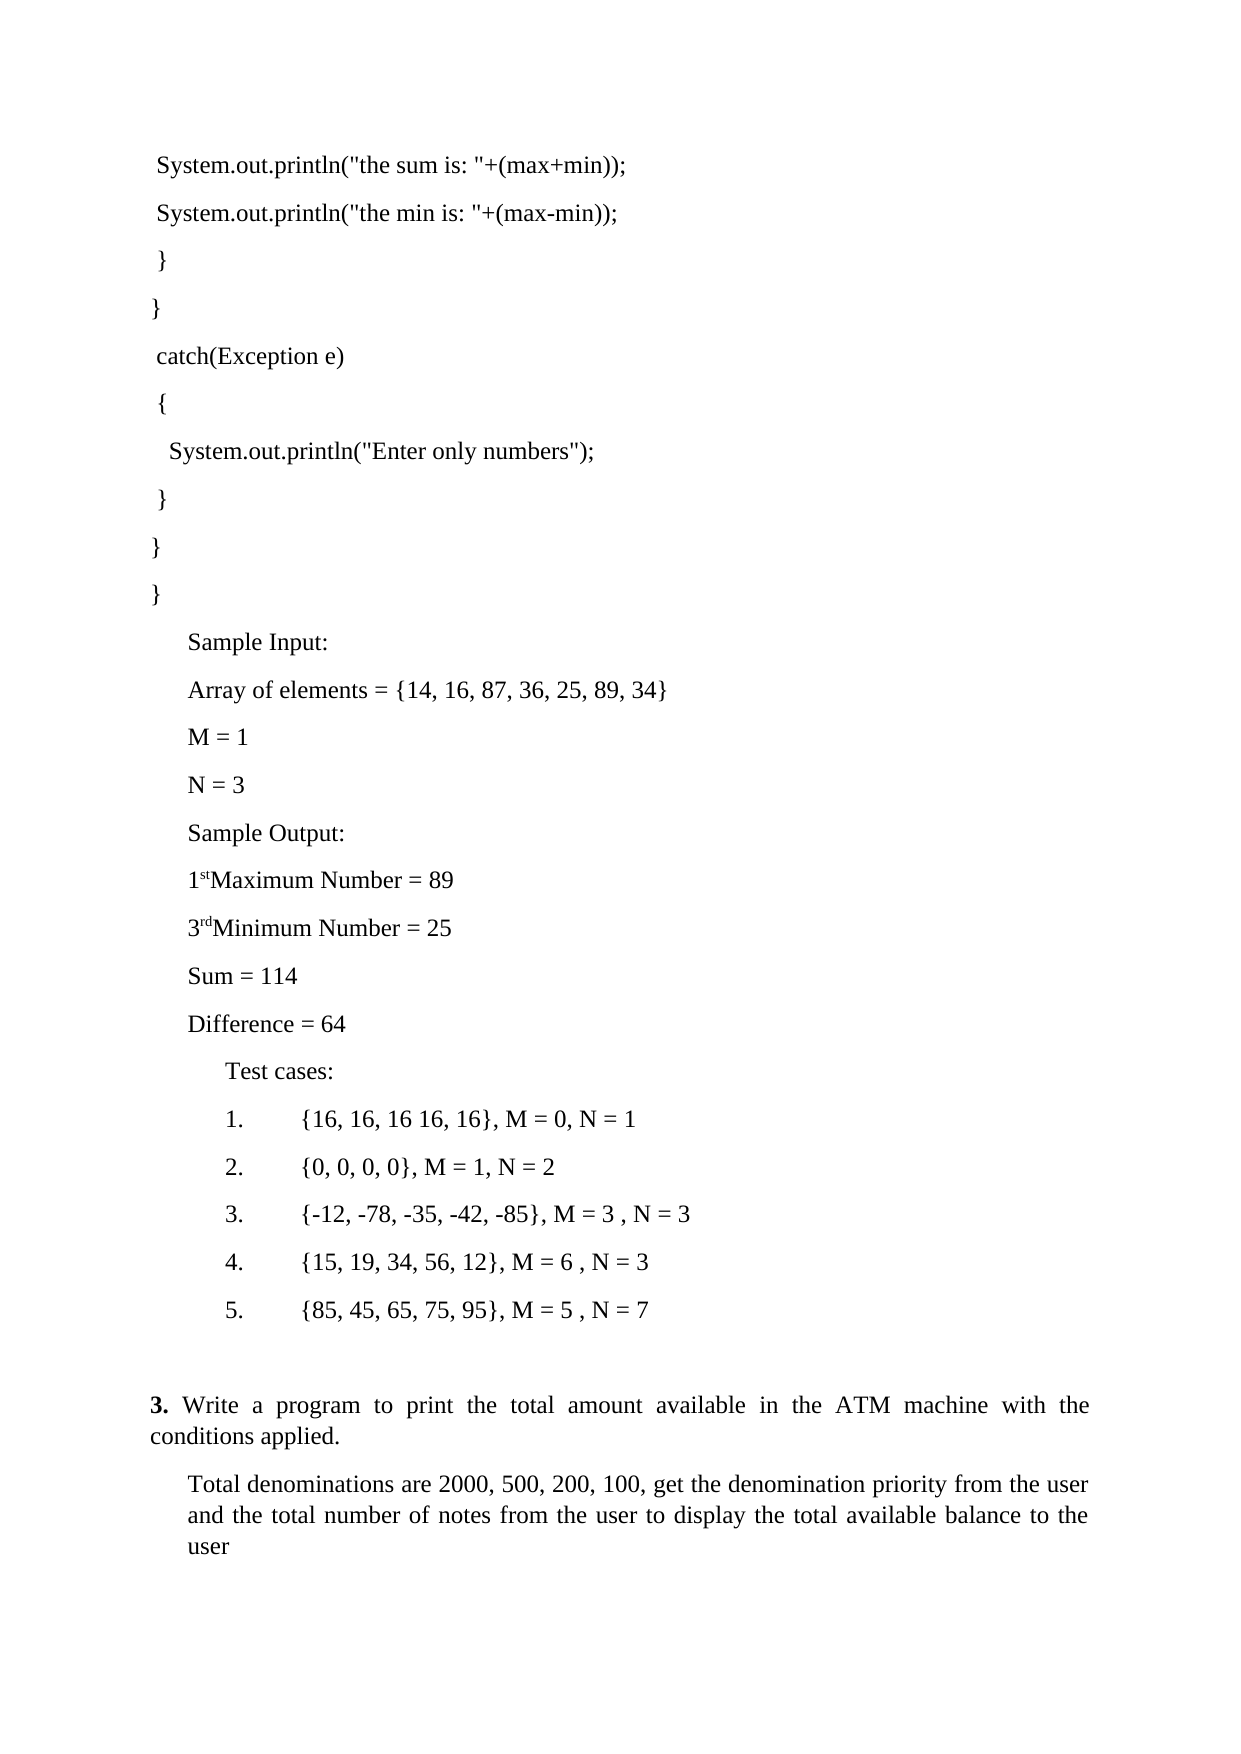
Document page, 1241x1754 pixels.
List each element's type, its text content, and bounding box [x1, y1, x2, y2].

list {16, 16, 16 16, 16}, M = 0, N = 1 [225, 1104, 1090, 1133]
list {85, 45, 65, 75, 95}, M = 5 , N = 7 [225, 1295, 1090, 1324]
list {15, 19, 34, 56, 12}, M = 6 , N = 3 [225, 1247, 1090, 1276]
text 3rdMinimum Number = 25 [187, 913, 1090, 942]
text Difference = 64 [187, 1009, 1090, 1037]
text Total denominations are 2000, 500, 200, 100, get the denomination priority from the user and the total number of notes from the user to display the total available balance to the user [187, 1469, 1090, 1560]
text System.out.println("the sum is: "+(max+min)); [150, 150, 1090, 179]
list {-12, -78, -35, -42, -85}, M = 3 , N = 3 [225, 1199, 1090, 1228]
text } [150, 579, 1090, 608]
text Sample Output: [187, 818, 1090, 847]
text Test cases: [225, 1056, 1090, 1085]
text M = 1 [187, 722, 1090, 751]
text } [150, 532, 1090, 560]
text System.out.println("the min is: "+(max-min)); [150, 198, 1090, 226]
list {0, 0, 0, 0}, M = 1, N = 2 [225, 1152, 1090, 1181]
text } [150, 245, 1090, 274]
text Sample Input: [187, 627, 1090, 656]
text catch(Exception e) [150, 341, 1090, 369]
text } [150, 484, 1090, 513]
text } [150, 293, 1090, 322]
text Array of elements = {14, 16, 87, 36, 25, 89, 34} [187, 675, 1090, 703]
text 3. Write a program to print the total amount available in the ATM machine with the conditions applied. [150, 1390, 1090, 1450]
text { [150, 388, 1090, 417]
text Sum = 114 [187, 961, 1090, 990]
text 1stMaximum Number = 89 [187, 866, 1090, 894]
text System.out.println("Enter only numbers"); [150, 436, 1090, 465]
text N = 3 [187, 770, 1090, 799]
